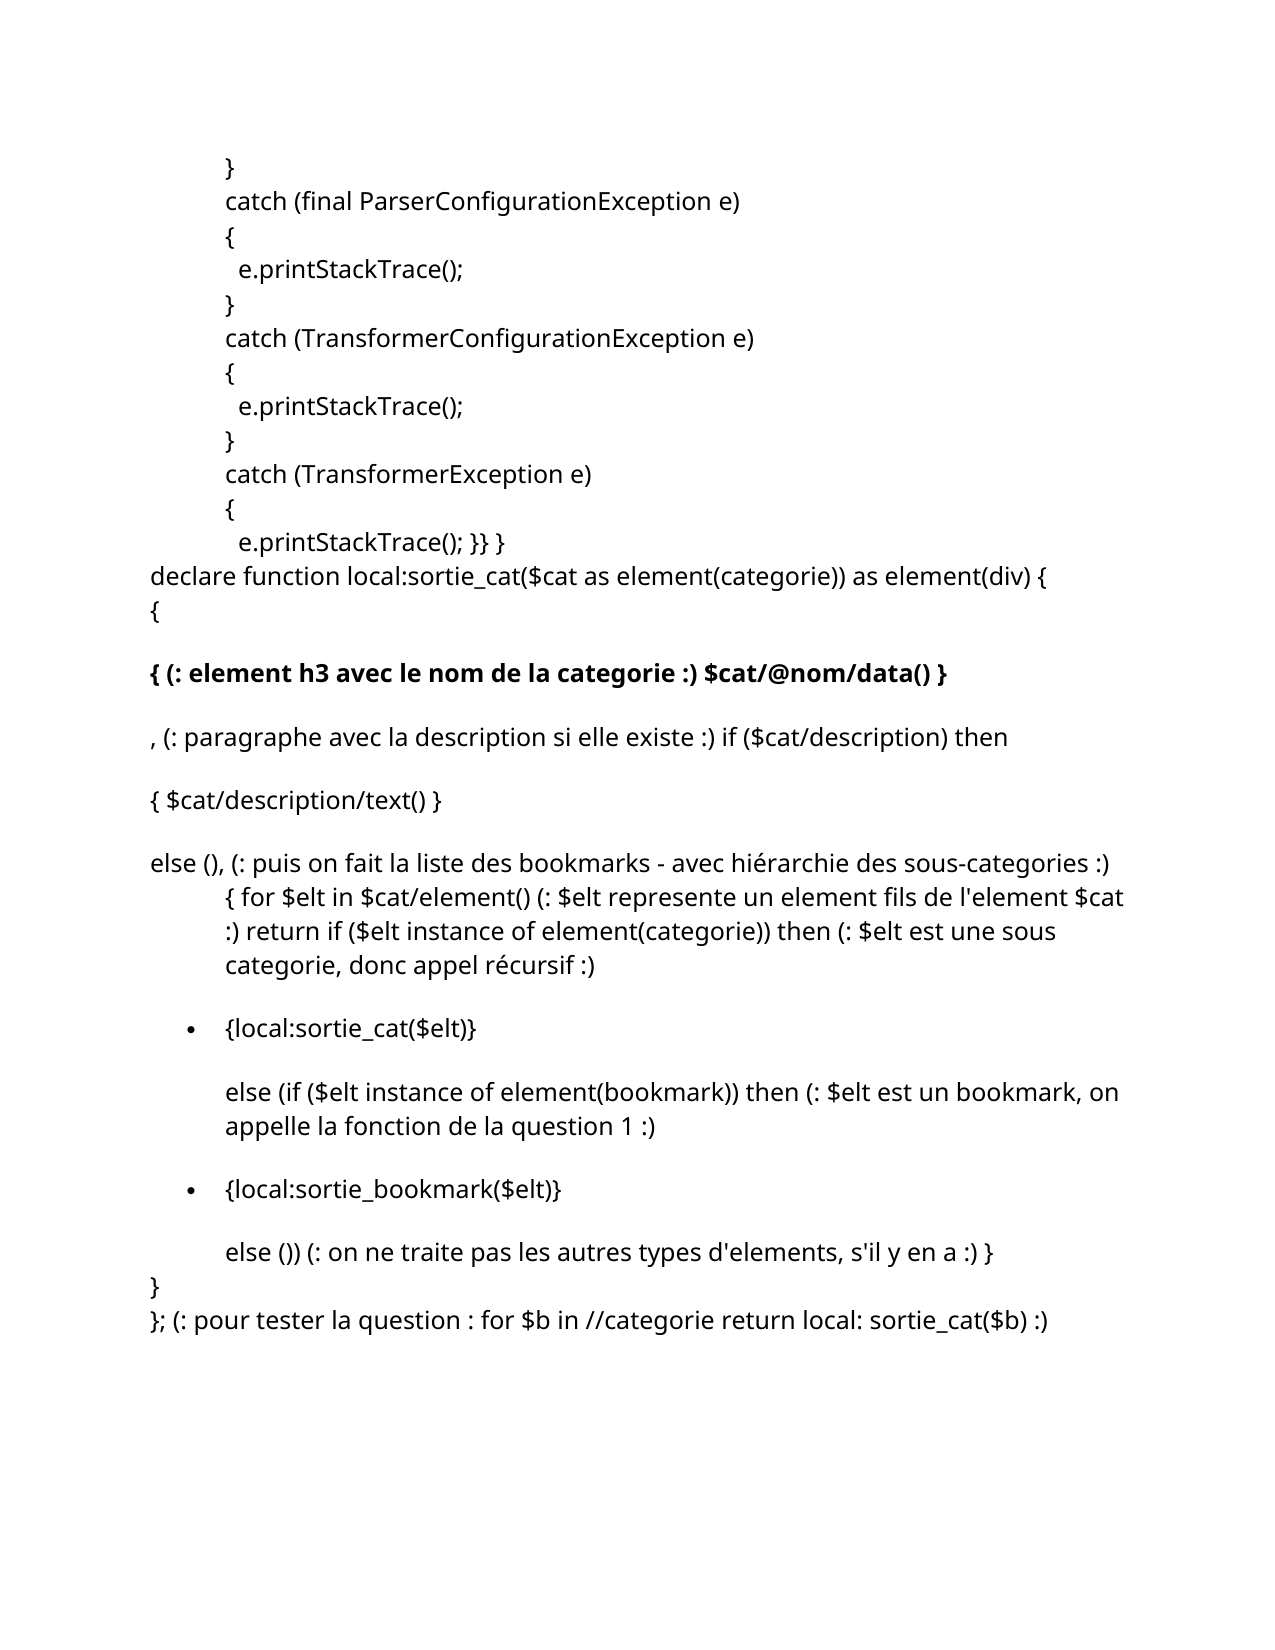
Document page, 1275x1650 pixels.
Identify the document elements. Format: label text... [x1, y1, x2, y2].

text catch (final ParserConfigurationException e) [150, 184, 1125, 218]
text { [150, 593, 1125, 627]
text { [150, 491, 1125, 525]
text { for $elt in $cat/element() (: $elt represente un element fils de l'element $cat :) return if ($elt instance of element(categorie)) then (: $elt est une sous categorie, donc appel récursif :) [225, 880, 1125, 982]
text e.printStackTrace(); [150, 252, 1125, 286]
text , (: paragraphe avec la description si elle existe :) if ($cat/description) then [150, 719, 1125, 753]
text } [150, 286, 1125, 320]
text else (), (: puis on fait la liste des bookmarks - avec hiérarchie des sous-categories :) [150, 846, 1125, 880]
text }; (: pour tester la question : for $b in //categorie return local: sortie_cat($b) :) [150, 1303, 1125, 1337]
list {local:sortie_bookmark($elt)} [187, 1172, 1125, 1206]
text e.printStackTrace(); }} } [150, 525, 1125, 559]
text { [150, 218, 1125, 252]
text else (if ($elt instance of element(bookmark)) then (: $elt est un bookmark, on appelle la fonction de la question 1 :) [225, 1074, 1125, 1142]
text { $cat/description/text() } [150, 782, 1125, 817]
text { (: element h3 avec le nom de la categorie :) $cat/@nom/data() } [150, 656, 1125, 690]
text catch (TransformerConfigurationException e) [150, 320, 1125, 354]
text } [150, 1269, 1125, 1303]
text { [150, 354, 1125, 388]
text else ()) (: on ne traite pas les autres types d'elements, s'il y en a :) } [225, 1235, 1125, 1269]
text } [150, 422, 1125, 457]
list {local:sortie_cat($elt)} [187, 1011, 1125, 1045]
text } [150, 150, 1125, 184]
text catch (TransformerException e) [150, 457, 1125, 491]
text e.printStackTrace(); [150, 388, 1125, 422]
text declare function local:sortie_cat($cat as element(categorie)) as element(div) { [150, 559, 1125, 593]
